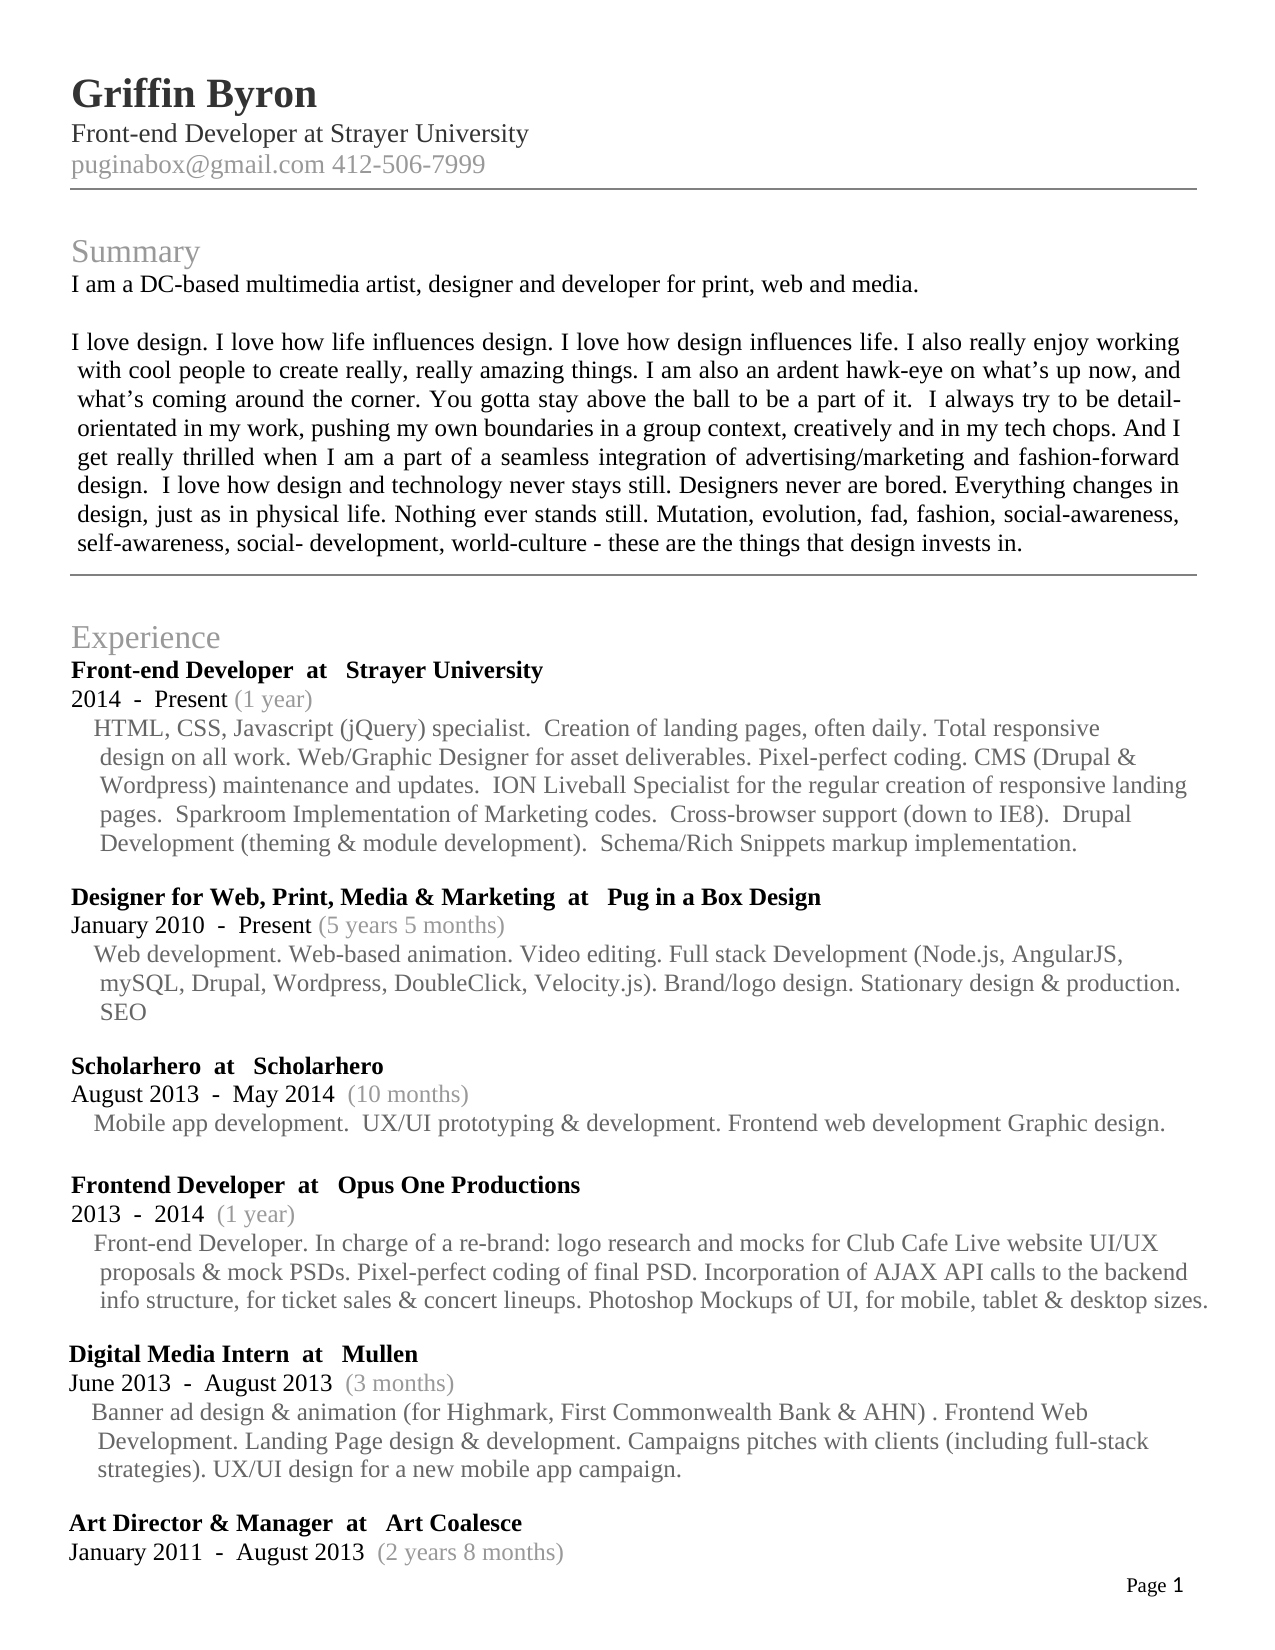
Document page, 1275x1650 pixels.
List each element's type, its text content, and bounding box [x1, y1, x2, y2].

text January 2010 - Present (5 years 5 months) [71, 911, 1212, 939]
subtitle Front-end Developer at Strayer University [71, 655, 1212, 684]
subtitle Digital Media Intern at Mullen [69, 1339, 1212, 1368]
text Summary [71, 231, 1212, 269]
text Front-end Developer. In charge of a re-brand: logo research and mocks for Club Cafe Live website UI/UX proposals & mock PSDs. Pixel-perfect coding of final PSD. Incorporation of AJAX API calls to the backend info structure, for ticket sales & concert lineups. Photoshop Mockups of UI, for mobile, tablet & desktop sizes. [93, 1228, 1211, 1314]
text Experience [71, 617, 1212, 655]
text August 2013 - May 2014 (10 months) [71, 1079, 1212, 1108]
text Web development. Web-based animation. Video editing. Full stack Development (Node.js, AngularJS, mySQL, Drupal, Wordpress, DoubleClick, Velocity.js). Brand/logo design. Stationary design & production. SEO [93, 939, 1211, 1026]
text Mobile app development. UX/UI prototyping & development. Frontend web development Graphic design. [93, 1108, 1212, 1137]
text January 2011 - August 2013 (2 years 8 months) [69, 1537, 1212, 1566]
text 2013 - 2014 (1 year) [71, 1199, 1212, 1228]
text 2014 - Present (1 year) [71, 684, 1212, 713]
text I am a DC-based multimedia artist, designer and developer for print, web and media. [71, 269, 1181, 298]
subtitle Art Director & Manager at Art Coalesce [69, 1508, 1212, 1537]
subtitle Frontend Developer at Opus One Productions [71, 1171, 1212, 1199]
text Banner ad design & animation (for Highmark, First Commonwealth Bank & AHN) . Frontend Web Development. Landing Page design & development. Campaigns pitches with clients (including full-stack strategies). UX/UI design for a new mobile app campaign. [91, 1397, 1201, 1483]
subtitle Griffin Byron [71, 69, 1212, 117]
subtitle Scholarhero at Scholarhero [71, 1051, 1212, 1079]
text Wordpress) maintenance and updates. ION Liveball Specialist for the regular creation of responsive landing pages. Sparkroom Implementation of Marketing codes. Cross-browser support (down to IE8). Drupal Development (theming & module development). Schema/Rich Snippets markup implementation. [99, 770, 1212, 857]
text June 2013 - August 2013 (3 months) [69, 1368, 1212, 1397]
subtitle Designer for Web, Print, Media & Marketing at Pug in a Box Design [71, 882, 1212, 911]
text I love design. I love how life influences design. I love how design influences life. I also really enjoy working with cool people to create really, really amazing things. I am also an ardent hawk-eye on what’s up now, and what’s coming around the corner. You gotta stay above the ball to be a part of it. I always try to be detail-orientated in my work, pushing my own boundaries in a group context, creatively and in my tech chops. And I get really thrilled when I am a part of a seamless integration of advertising/marketing and fashion-forward design. I love how design and technology never stays still. Designers never are bored. Everything changes in design, just as in physical life. Nothing ever stands still. Mutation, evolution, fad, fashion, social-awareness, self-awareness, social- development, world-culture - these are the things that design invests in. [71, 327, 1181, 557]
subtitle Front-end Developer at Strayer University puginabox@gmail.com 412-506-7999 [71, 117, 654, 179]
text HTML, CSS, Javascript (jQuery) specialist. Creation of landing pages, often daily. Total responsive design on all work. Web/Graphic Designer for asset deliverables. Pixel-perfect coding. CMS (Drupal & [93, 713, 1168, 770]
